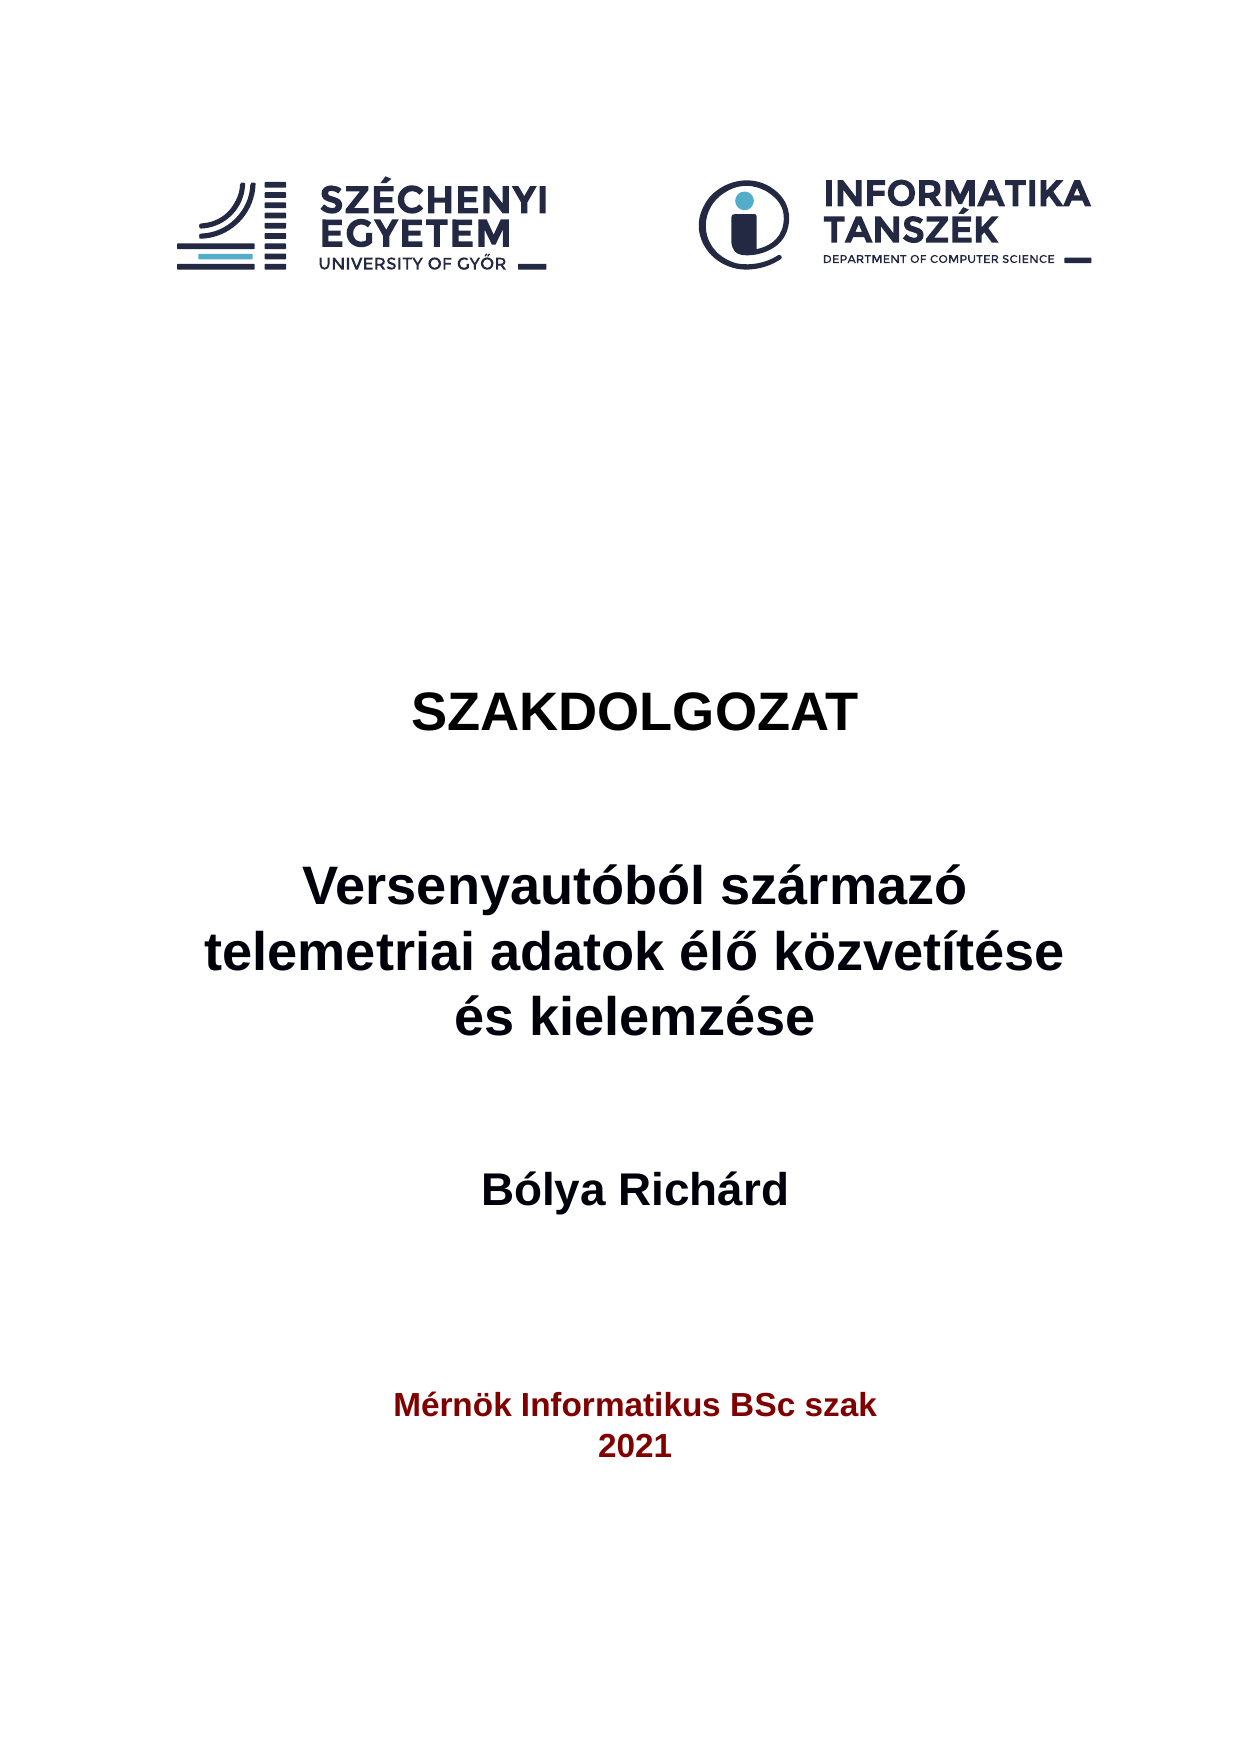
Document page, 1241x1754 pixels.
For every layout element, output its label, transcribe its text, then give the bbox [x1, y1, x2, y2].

text Mérnök Informatikus BSc szak [177, 1385, 1092, 1424]
text SZAKDOLGOZAT [177, 679, 1092, 741]
text Versenyautóból származó telemetriai adatok élő közvetítése és kielemzése [177, 854, 1092, 1047]
text Bólya Richárd [177, 1162, 1092, 1215]
text 2021 [177, 1426, 1092, 1464]
